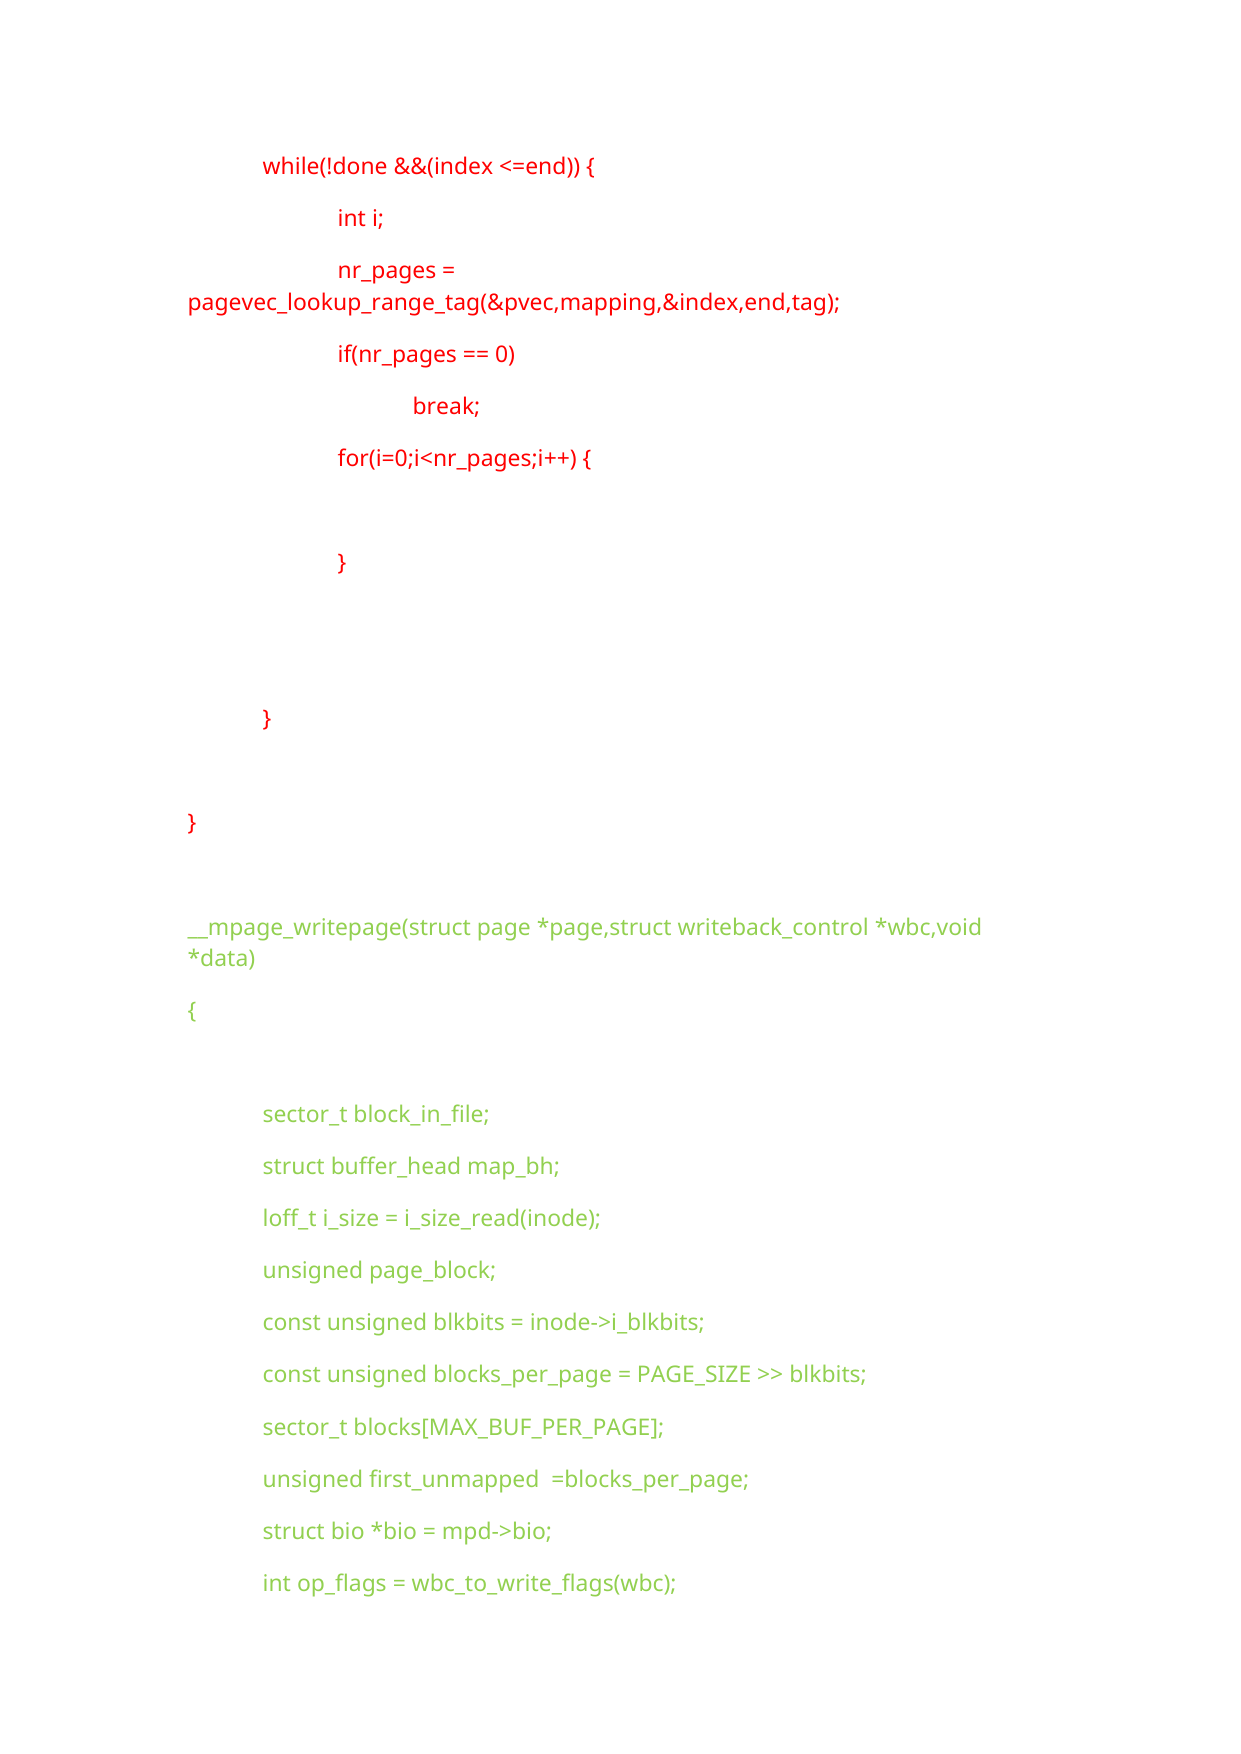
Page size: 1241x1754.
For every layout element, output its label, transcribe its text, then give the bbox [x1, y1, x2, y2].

text if(nr_pages == 0) [187, 337, 1053, 369]
text sector_t block_in_file; [187, 1098, 1053, 1129]
text const unsigned blocks_per_page = PAGE_SIZE >> blkbits; [187, 1358, 1053, 1389]
text nr_pages = pagevec_lookup_range_tag(&pvec,mapping,&index,end,tag); [187, 254, 1053, 317]
text int i; [187, 202, 1053, 233]
text while(!done &&(index <=end)) { [262, 150, 1053, 181]
text } [187, 806, 1053, 837]
text unsigned page_block; [187, 1254, 1053, 1285]
text struct bio *bio = mpd->bio; [187, 1514, 1053, 1546]
text sector_t blocks[MAX_BUF_PER_PAGE]; [187, 1410, 1053, 1442]
text break; [187, 389, 1053, 421]
text int op_flags = wbc_to_write_flags(wbc); [187, 1567, 1053, 1598]
text __mpage_writepage(struct page *page,struct writeback_control *wbc,void *data) [187, 910, 1053, 973]
text const unsigned blkbits = inode->i_blkbits; [187, 1306, 1053, 1337]
text unsigned first_unmapped =blocks_per_page; [187, 1462, 1053, 1494]
text struct buffer_head map_bh; [187, 1150, 1053, 1181]
text loff_t i_size = i_size_read(inode); [187, 1202, 1053, 1233]
text for(i=0;i<nr_pages;i++) { [187, 442, 1053, 473]
text } [187, 546, 1053, 577]
text } [187, 702, 1053, 733]
text { [187, 994, 1053, 1025]
